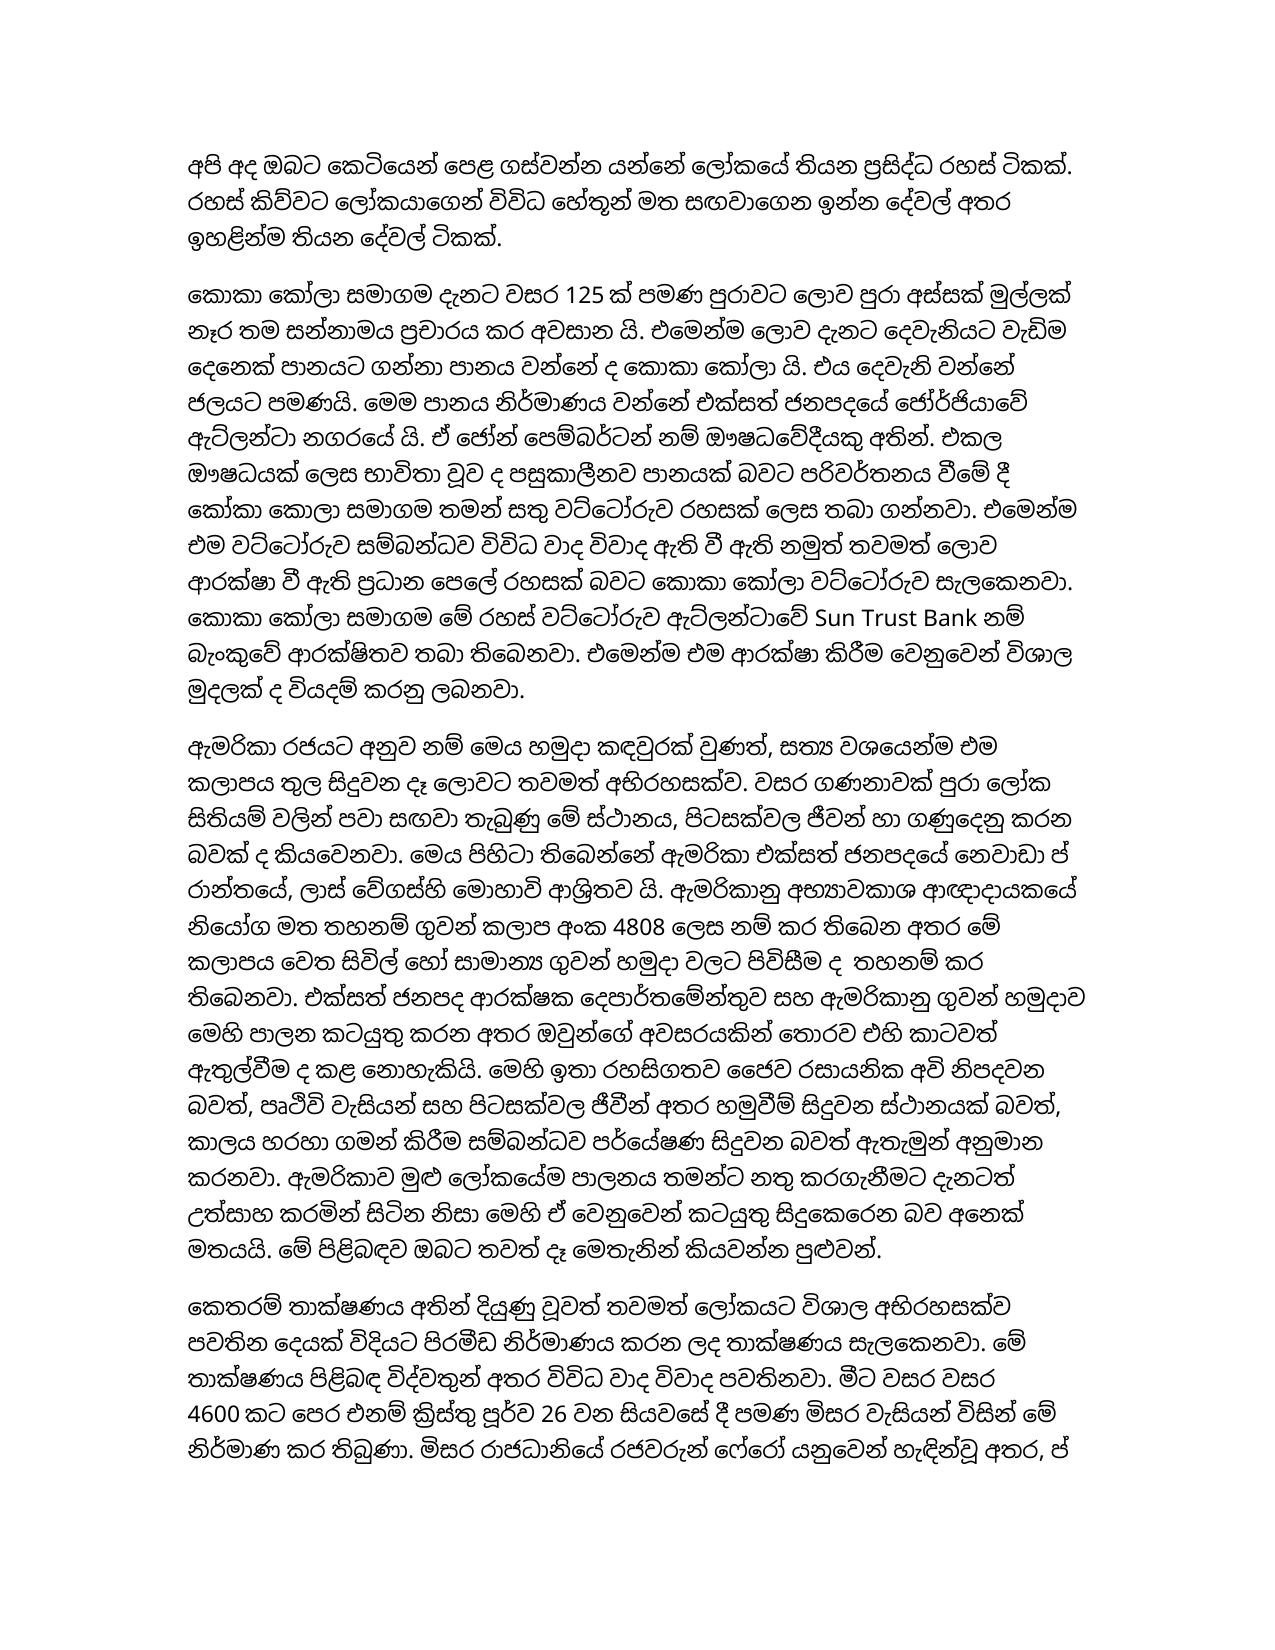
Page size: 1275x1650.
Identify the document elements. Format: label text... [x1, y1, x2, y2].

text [187, 1291, 1087, 1466]
text ඇමරිකා රජයට අනුව නම් මෙය හමුදා කඳවුරක් වුණත්, සත්‍ය වශයෙන්ම එම කලාපය තුල සිදුවන දෑ ලොවට තවමත් අභිරහසක්ව. වසර ගණනාවක් පුරා ලෝක සිතියම් වලින් පවා සඟවා තැබුණු මේ ස්ථානය, පිටසක්වල ජීවන් හා ගණුදෙනු කරන බවක් ද කියවෙනවා. මෙය පිහිටා තිබෙන්නේ ඇමරිකා එක්සත් ජනපදයේ නෙවාඩා ප්‍රාන්තයේ, ලාස් වේගස්හි මොහාවි ආශ්‍රිතව යි. ඇමරිකානු අභ්‍යාවකාශ ආඥාදායකයේ නියෝග මත තහනම් ගුවන් කලාප අංක 4808 ලෙස නම් කර තිබෙන අතර මේ කලාපය වෙත සිවිල් හෝ සාමාන්‍ය ගුවන් හමුදා වලට පිවිසීම ද තහනම් කර තිබෙනවා. එක්සත් ජනපද ආරක්ෂක දෙපාර්තමේන්තුව සහ ඇමරිකානු ගුවන් හමුදාව මෙහි පාලන කටයුතු කරන අතර ඔවුන්ගේ අවසරයකින් තොරව එහි කාටවත් ඇතුල්වීම ද කළ නොහැකියි. මෙහි ඉතා රහසිගතව ජෛව රසායනික අවි නිපදවන බවත්, පෘථිවි වැසියන් සහ පිටසක්වල ජීවීන් අතර හමුවීම් සිදුවන ස්ථානයක් බවත්, කාලය හරහා ගමන් කිරීම සම්බන්ධව පර්යේෂණ සිදුවන බවත් ඇතැමුන් අනුමාන කරනවා. ඇමරිකාව මුළු ලෝකයේම පාලනය තමන්ට නතු කරගැනීමට දැනටත් උත්සාහ කරමින් සිටින නිසා මෙහි ඒ වෙනුවෙන් කටයුතු සිදුකෙරෙන බව අනෙක් මතයයි. මේ පිළිබඳව ඔබට තවත් දෑ මෙතැනින් කියවන්න පුළුවන්. [187, 731, 1087, 1265]
text කොකා කෝලා සමාගම දැනට වසර 125ක් පමණ පුරාවට ලොව පුරා අස්සක් මුල්ලක් නෑර තම සන්නාමය ප්‍රචාරය කර අවසාන යි. එමෙන්ම ලොව දැනට දෙවැනියට වැඩිම දෙනෙක් පානයට ගන්නා පානය වන්නේ ද කොකා කෝලා යි. එය දෙවැනි වන්නේ ජලයට පමණයි. මෙම පානය නිර්මාණය වන්නේ එක්සත් ජනපදයේ ජෝර්ජියාවේ ඇට්ලන්ටා නගරයේ යි. ඒ ජෝන් පෙම්බර්ටන් නම් ඖෂධවේදීයකු අතින්. එකල ඖෂධයක් ලෙස භාවිතා වූව ද පසුකාලීනව පානයක් බවට පරිවර්තනය වීමේ දී කෝකා කොලා සමාගම තමන් සතු වට්ටෝරුව රහසක් ලෙස තබා ගන්නවා. එමෙන්ම එම වට්ටෝරුව සම්බන්ධව විවිධ වාද විවාද ඇති වී ඇති නමුත් තවමත් ලොව ආරක්ෂා වී ඇති ප්‍රධාන පෙලේ රහසක් බවට කොකා කෝලා වට්ටෝරුව සැලකෙනවා. කොකා කෝලා සමාගම මේ රහස් වට්ටෝරුව ඇට්ලන්ටාවේ Sun Trust Bank නම් බැංකුවේ ආරක්ෂිතව තබා තිබෙනවා. එමෙන්ම එම ආරක්ෂා කිරීම වෙනුවෙන් විශාල මුදලක් ද වියදම් කරනු ලබනවා. [187, 279, 1087, 705]
text අපි අද ඔබට කෙටියෙන් පෙළ ගස්වන්න යන්නේ ලෝකයේ තියන ප්‍රසිද්ධ රහස් ටිකක්. රහස් කිව්වට ලෝකයාගෙන් විවිධ හේතූන් මත සඟවාගෙන ඉන්න දේවල් අතර ඉහළින්ම තියන දේවල් ටිකක්. [187, 150, 1087, 253]
